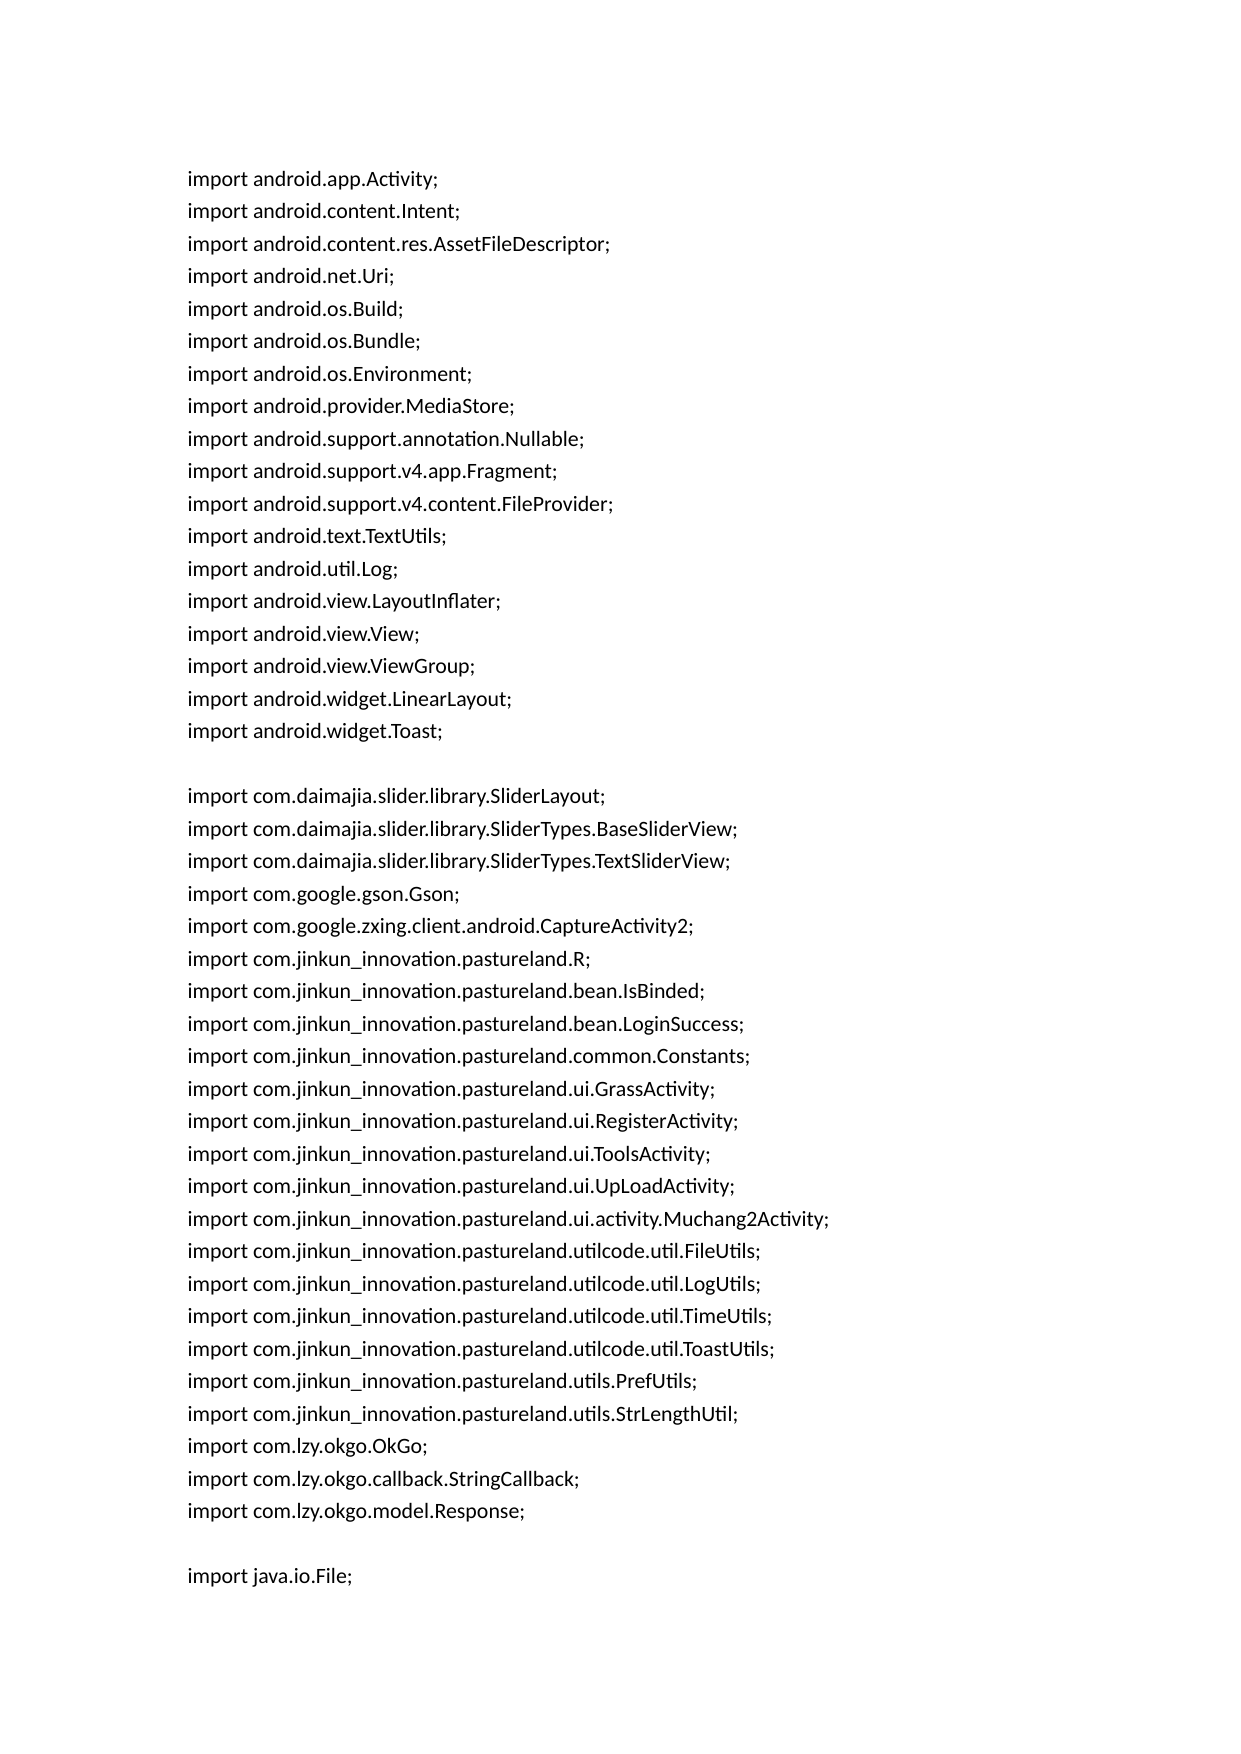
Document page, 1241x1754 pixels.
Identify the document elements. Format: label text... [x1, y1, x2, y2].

list import com.daimajia.slider.library.SliderTypes.TextSliderView; [187, 844, 1053, 877]
list import com.jinkun_innovation.pastureland.R; [187, 942, 1053, 974]
list import android.widget.Toast; [187, 714, 1053, 747]
list import com.google.zxing.client.android.CaptureActivity2; [187, 909, 1053, 942]
list import android.provider.MediaStore; [187, 389, 1053, 422]
list import android.support.v4.app.Fragment; [187, 454, 1053, 487]
list import com.jinkun_innovation.pastureland.bean.IsBinded; [187, 974, 1053, 1007]
list import com.jinkun_innovation.pastureland.ui.UpLoadActivity; [187, 1169, 1053, 1202]
list import android.content.Intent; [187, 194, 1053, 227]
list import android.view.ViewGroup; [187, 649, 1053, 682]
list import android.app.Activity; [187, 162, 1053, 194]
list import com.jinkun_innovation.pastureland.utils.StrLengthUtil; [187, 1397, 1053, 1429]
list import android.support.v4.content.FileProvider; [187, 487, 1053, 519]
list import com.jinkun_innovation.pastureland.ui.RegisterActivity; [187, 1104, 1053, 1137]
list import android.widget.LinearLayout; [187, 682, 1053, 714]
list import java.io.File; [187, 1559, 1053, 1592]
list import android.content.res.AssetFileDescriptor; [187, 227, 1053, 259]
list import android.os.Build; [187, 292, 1053, 324]
list import com.jinkun_innovation.pastureland.utilcode.util.LogUtils; [187, 1267, 1053, 1299]
list import android.net.Uri; [187, 259, 1053, 292]
list import android.view.LayoutInflater; [187, 584, 1053, 617]
list import android.view.View; [187, 617, 1053, 649]
list import com.jinkun_innovation.pastureland.utilcode.util.ToastUtils; [187, 1332, 1053, 1364]
list import com.daimajia.slider.library.SliderTypes.BaseSliderView; [187, 812, 1053, 844]
list import com.lzy.okgo.callback.StringCallback; [187, 1462, 1053, 1494]
list import com.jinkun_innovation.pastureland.ui.GrassActivity; [187, 1072, 1053, 1104]
list import android.text.TextUtils; [187, 519, 1053, 552]
list import com.jinkun_innovation.pastureland.bean.LoginSuccess; [187, 1007, 1053, 1039]
list import com.jinkun_innovation.pastureland.common.Constants; [187, 1039, 1053, 1072]
list import com.lzy.okgo.OkGo; [187, 1429, 1053, 1462]
list import com.jinkun_innovation.pastureland.utils.PrefUtils; [187, 1364, 1053, 1397]
list import com.jinkun_innovation.pastureland.ui.activity.Muchang2Activity; [187, 1202, 1053, 1234]
list import android.util.Log; [187, 552, 1053, 584]
list import com.jinkun_innovation.pastureland.ui.ToolsActivity; [187, 1137, 1053, 1169]
list import com.daimajia.slider.library.SliderLayout; [187, 779, 1053, 812]
list import com.google.gson.Gson; [187, 877, 1053, 909]
list import com.jinkun_innovation.pastureland.utilcode.util.TimeUtils; [187, 1299, 1053, 1332]
list import android.support.annotation.Nullable; [187, 422, 1053, 454]
list import android.os.Environment; [187, 357, 1053, 389]
list import android.os.Bundle; [187, 324, 1053, 357]
list import com.lzy.okgo.model.Response; [187, 1494, 1053, 1527]
list import com.jinkun_innovation.pastureland.utilcode.util.FileUtils; [187, 1234, 1053, 1267]
